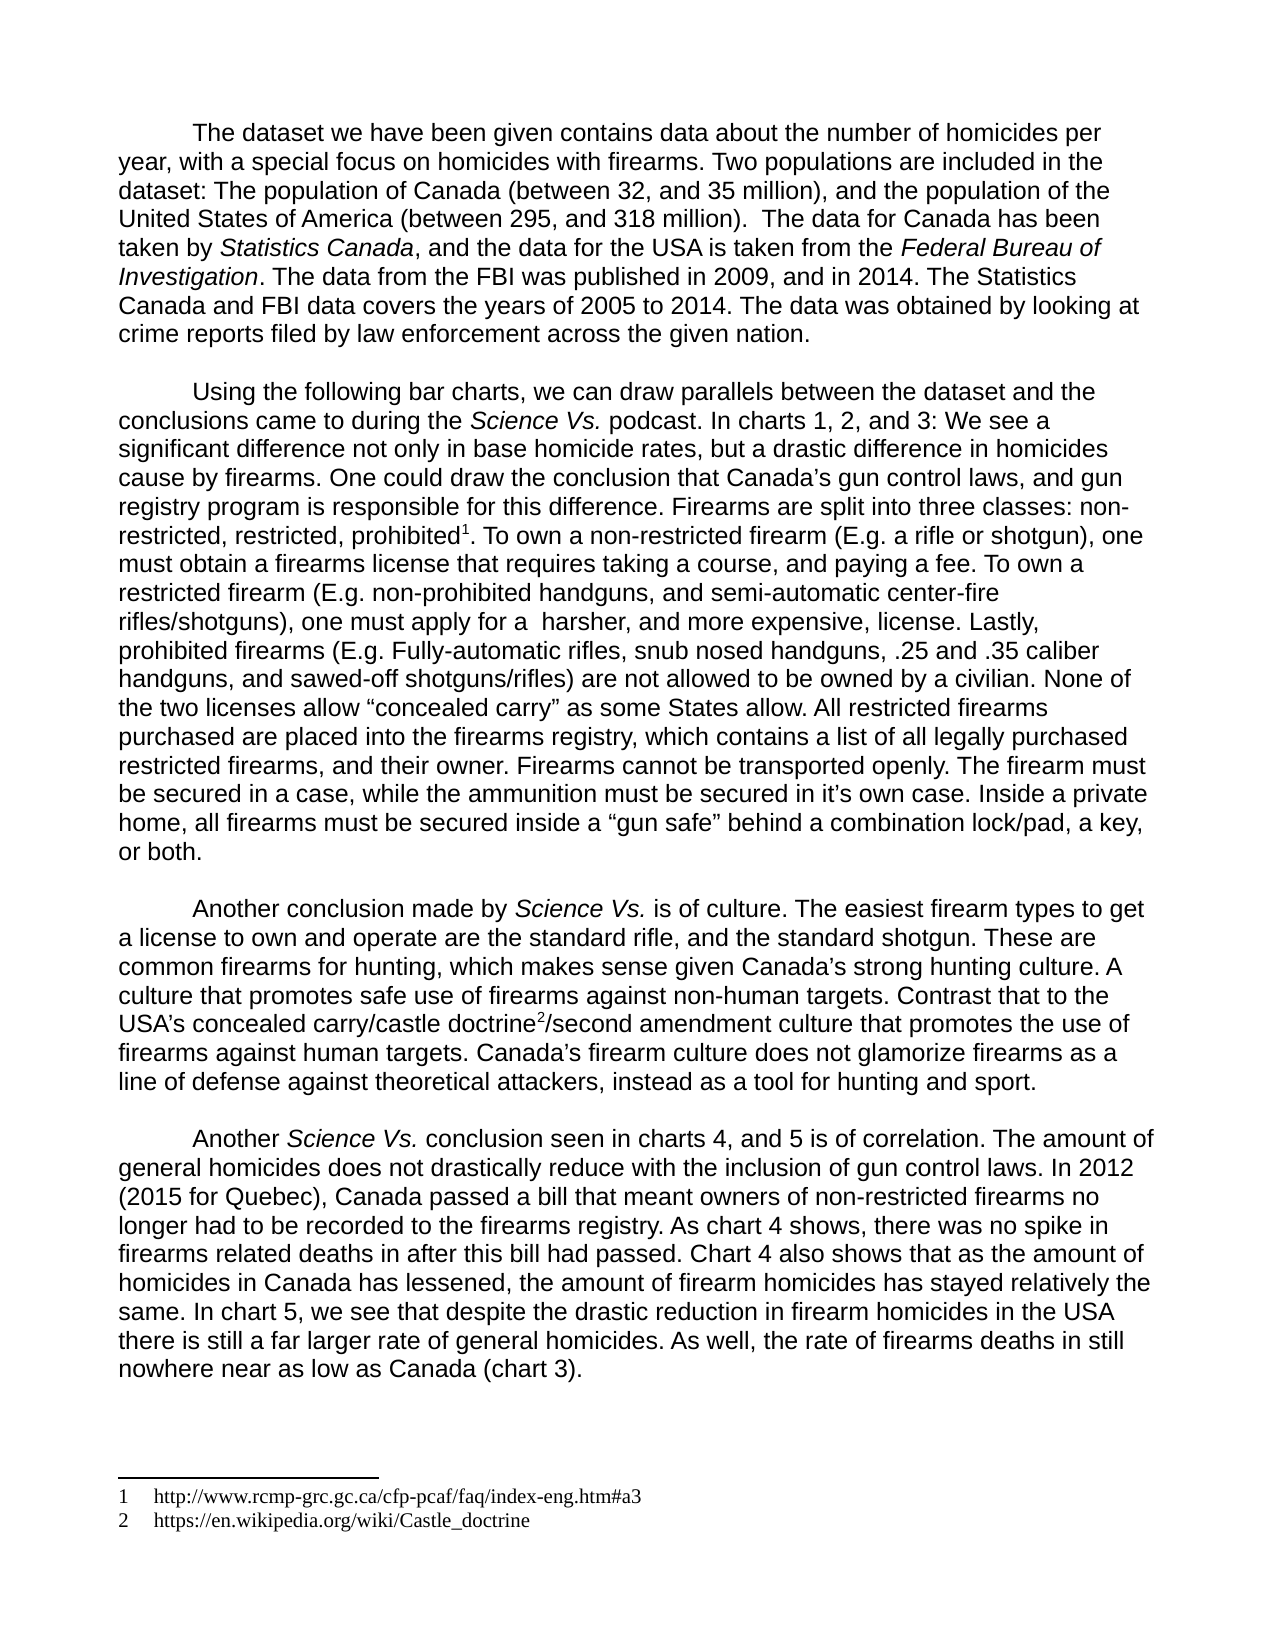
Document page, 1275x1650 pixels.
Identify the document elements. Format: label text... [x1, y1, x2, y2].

text Using the following bar charts, we can draw parallels between the dataset and the conclusions came to during the Science Vs. podcast. In charts 1, 2, and 3: We see a significant difference not only in base homicide rates, but a drastic difference in homicides cause by firearms. One could draw the conclusion that Canada’s gun control laws, and gun registry program is responsible for this difference. Firearms are split into three classes: non-restricted, restricted, prohibited. To own a non-restricted firearm (E.g. a rifle or shotgun), one must obtain a firearms license that requires taking a course, and paying a fee. To own a restricted firearm (E.g. non-prohibited handguns, and semi-automatic center-fire rifles/shotguns), one must apply for a harsher, and more expensive, license. Lastly, prohibited firearms (E.g. Fully-automatic rifles, snub nosed handguns, .25 and .35 caliber handguns, and sawed-off shotguns/rifles) are not allowed to be owned by a civilian. None of the two licenses allow “concealed carry” as some States allow. All restricted firearms purchased are placed into the firearms registry, which contains a list of all legally purchased restricted firearms, and their owner. Firearms cannot be transported openly. The firearm must be secured in a case, while the ammunition must be secured in it’s own case. Inside a private home, all firearms must be secured inside a “gun safe” behind a combination lock/pad, a key, or both. [118, 377, 1157, 866]
text Another conclusion made by Science Vs. is of culture. The easiest firearm types to get a license to own and operate are the standard rifle, and the standard shotgun. These are common firearms for hunting, which makes sense given Canada’s strong hunting culture. A culture that promotes safe use of firearms against non-human targets. Contrast that to the USA’s concealed carry/castle doctrine/second amendment culture that promotes the use of firearms against human targets. Canada’s firearm culture does not glamorize firearms as a line of defense against theoretical attackers, instead as a tool for hunting and sport. [118, 894, 1157, 1096]
text The dataset we have been given contains data about the number of homicides per year, with a special focus on homicides with firearms. Two populations are included in the dataset: The population of Canada (between 32, and 35 million), and the population of the United States of America (between 295, and 318 million). The data for Canada has been taken by Statistics Canada, and the data for the USA is taken from the Federal Bureau of Investigation. The data from the FBI was published in 2009, and in 2014. The Statistics Canada and FBI data covers the years of 2005 to 2014. The data was obtained by looking at crime reports filed by law enforcement across the given nation. [118, 118, 1157, 348]
text Another Science Vs. conclusion seen in charts 4, and 5 is of correlation. The amount of general homicides does not drastically reduce with the inclusion of gun control laws. In 2012 (2015 for Quebec), Canada passed a bill that meant owners of non-restricted firearms no longer had to be recorded to the firearms registry. As chart 4 shows, there was no spike in firearms related deaths in after this bill had passed. Chart 4 also shows that as the amount of homicides in Canada has lessened, the amount of firearm homicides has stayed relatively the same. In chart 5, we see that despite the drastic reduction in firearm homicides in the USA there is still a far larger rate of general homicides. As well, the rate of firearms deaths in still nowhere near as low as Canada (chart 3). [118, 1124, 1157, 1383]
